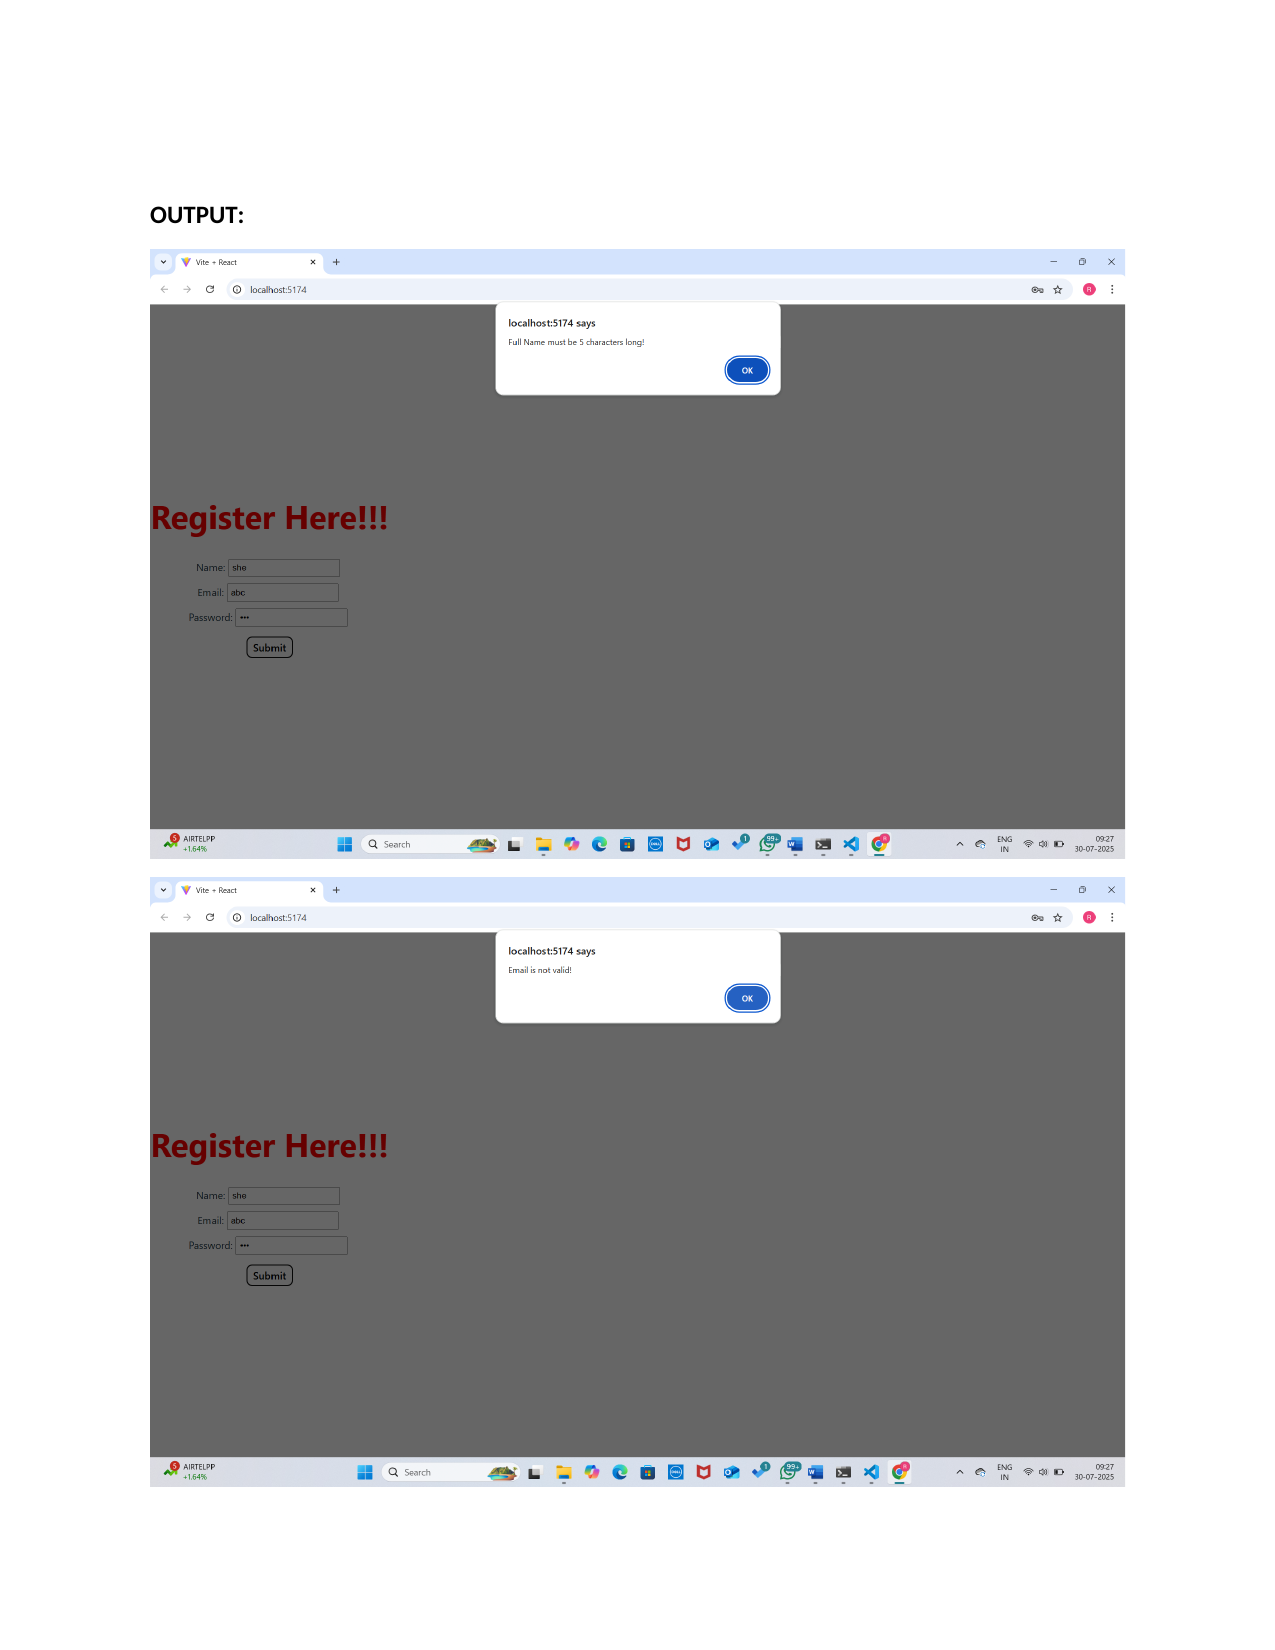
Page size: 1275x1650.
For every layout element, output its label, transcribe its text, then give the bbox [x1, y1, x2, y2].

picture [150, 249, 1125, 859]
text OUTPUT: [150, 199, 1125, 230]
picture [150, 877, 1125, 1487]
